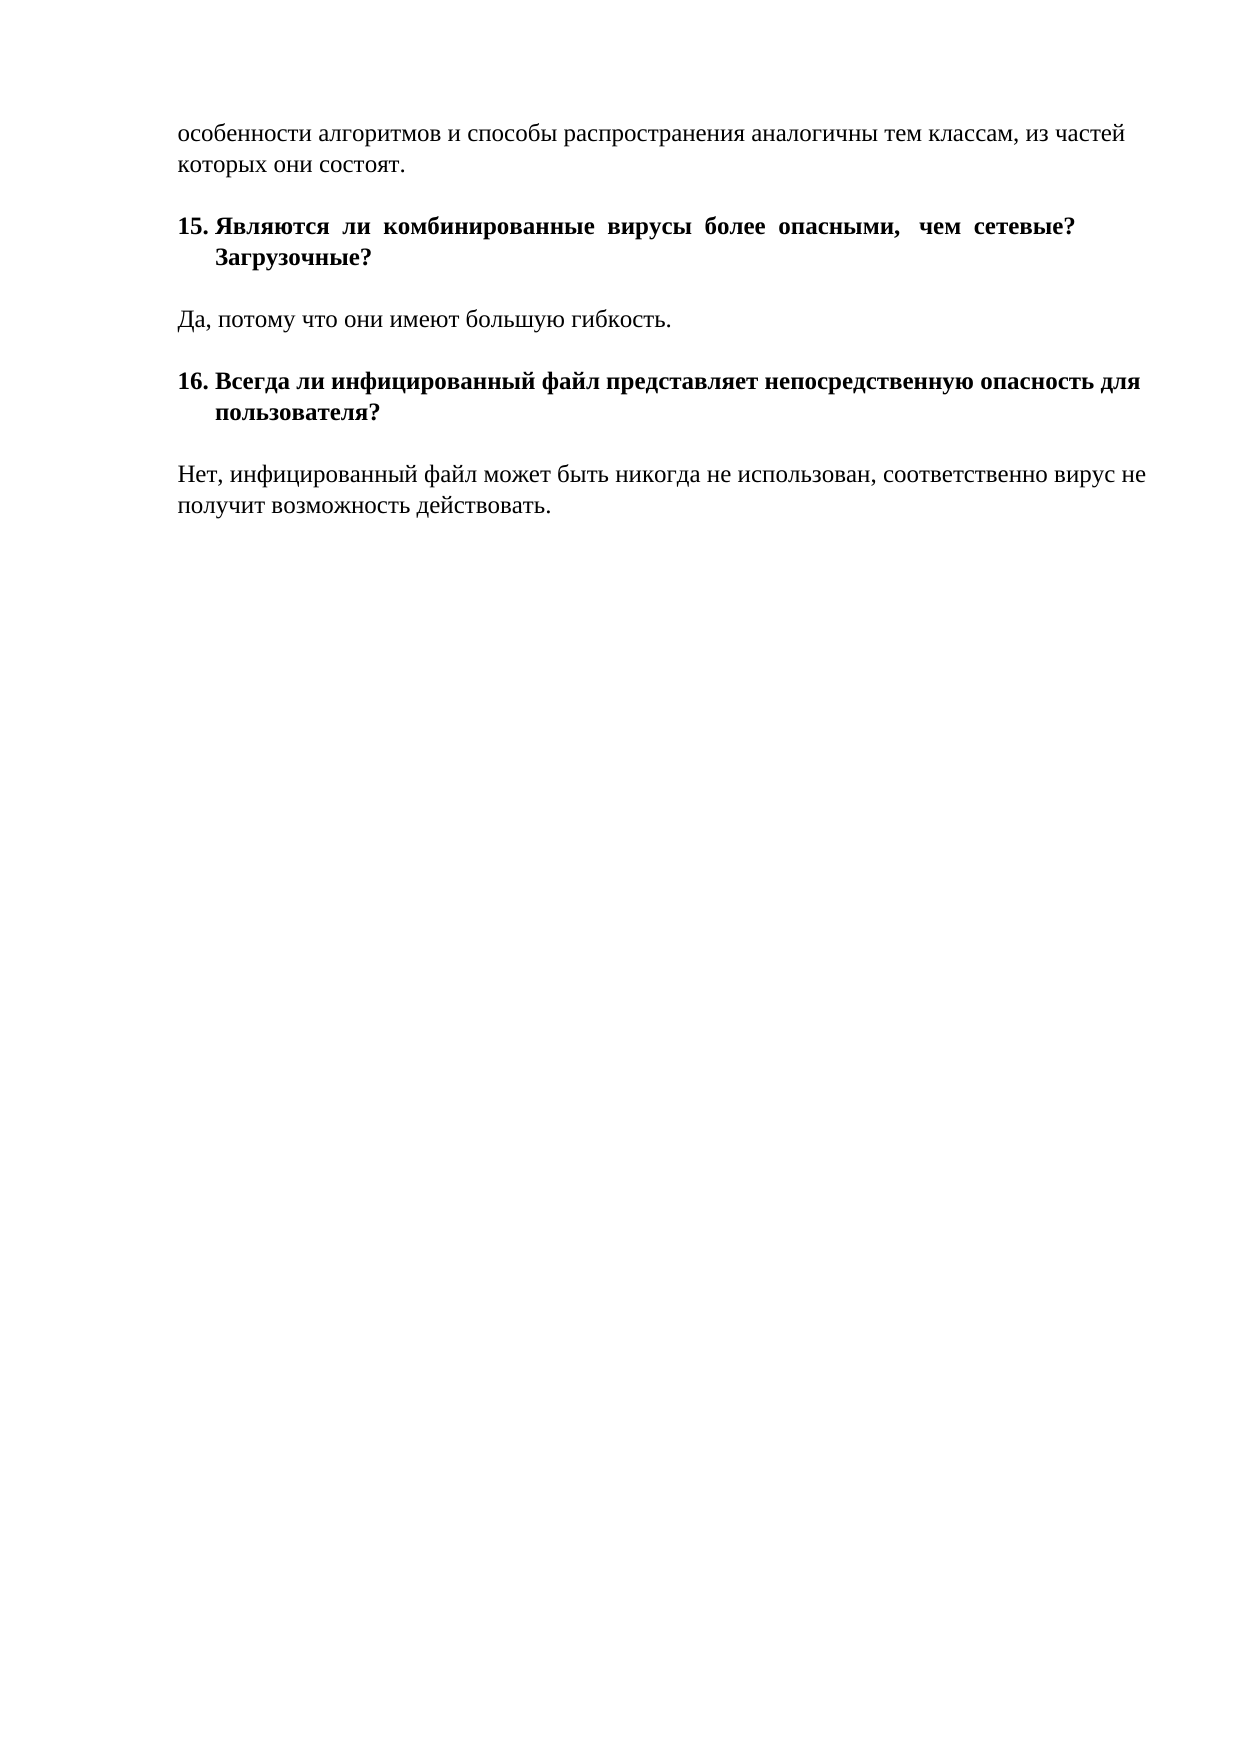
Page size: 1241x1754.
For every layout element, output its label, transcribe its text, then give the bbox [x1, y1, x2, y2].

list Всегда ли инфицированный файл представляет непосредственную опасность для пользователя? [177, 366, 1152, 426]
text Да, потому что они имеют большую гибкость. [177, 304, 1152, 333]
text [177, 118, 1152, 178]
text Нет, инфицированный файл может быть никогда не использован, соответственно вирус не получит возможность действовать. [177, 459, 1152, 519]
list Являются ли комбинированные вирусы более опасными, чем сетевые? Загрузочные? [177, 211, 1152, 271]
